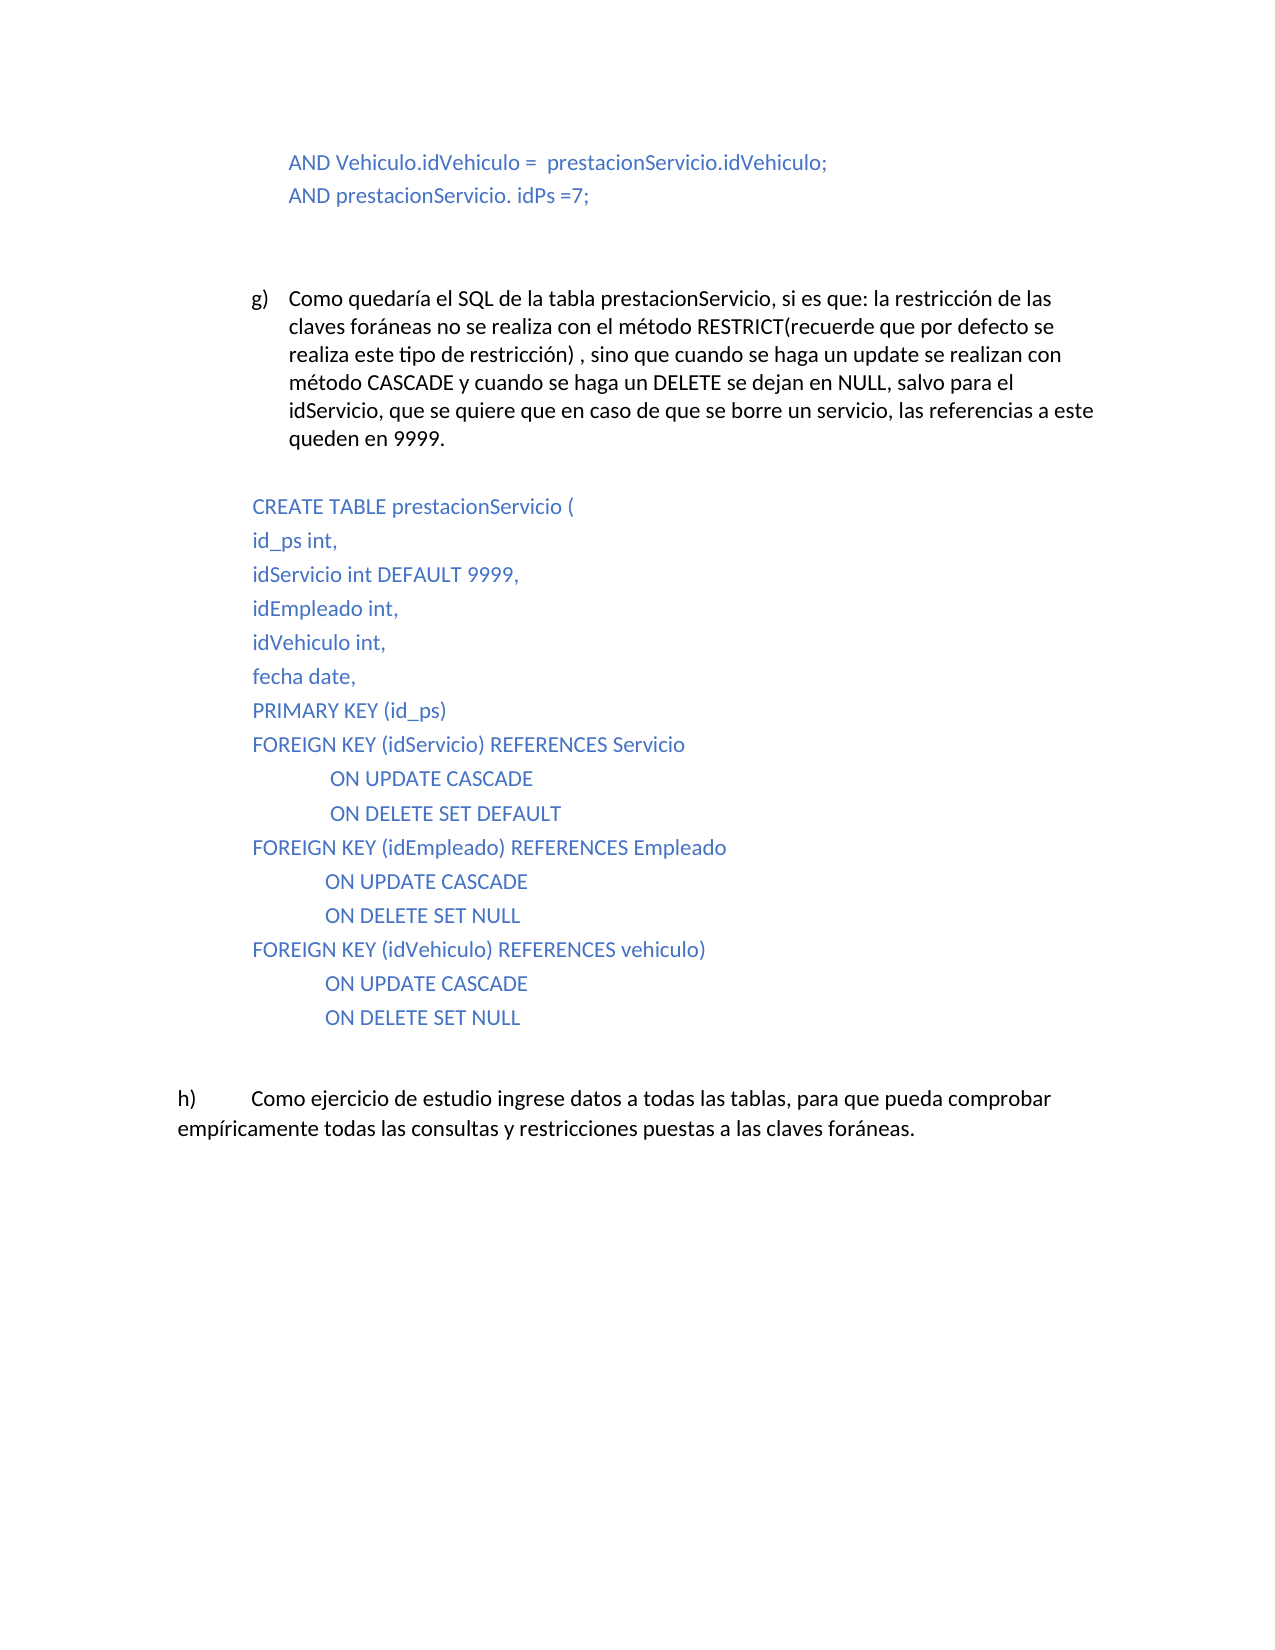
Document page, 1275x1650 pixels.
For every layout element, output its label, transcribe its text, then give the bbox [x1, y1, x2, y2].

text ON UPDATE CASCADE [325, 764, 1098, 793]
list idServicio int DEFAULT 9999, [215, 560, 1098, 588]
text ON DELETE SET DEFAULT [325, 799, 1098, 827]
list FOREIGN KEY (idVehiculo) REFERENCES vehiculo) [215, 935, 1098, 963]
list idVehiculo int, [215, 628, 1098, 656]
list fecha date, [215, 662, 1098, 690]
list Como quedaría el SQL de la tabla prestacionServicio, si es que: la restricción de las claves foráneas no se realiza con el método RESTRICT(recuerde que por defecto se realiza este tipo de restricción) , sino que cuando se haga un update se realizan con método CASCADE y cuando se haga un DELETE se dejan en NULL, salvo para el idServicio, que se quiere que en caso de que se borre un servicio, las referencias a este queden en 9999. [251, 284, 1098, 452]
list PRIMARY KEY (id_ps) [215, 696, 1098, 724]
list id_ps int, [215, 526, 1098, 554]
list FOREIGN KEY (idServicio) REFERENCES Servicio [215, 731, 1098, 758]
text ON DELETE SET NULL [325, 901, 1098, 929]
text ON DELETE SET NULL [325, 1003, 1098, 1031]
list CREATE TABLE prestacionServicio ( [215, 492, 1098, 520]
list Como ejercicio de estudio ingrese datos a todas las tablas, para que pueda comprobar empíricamente todas las consultas y restricciones puestas a las claves foráneas. [177, 1084, 1098, 1142]
text AND Vehiculo.idVehiculo = prestacionServicio.idVehiculo; [252, 148, 1098, 176]
text AND prestacionServicio. idPs =7; [252, 182, 1098, 210]
text ON UPDATE CASCADE [325, 867, 1098, 895]
list idEmpleado int, [215, 594, 1098, 622]
text ON UPDATE CASCADE [325, 969, 1098, 997]
list FOREIGN KEY (idEmpleado) REFERENCES Empleado [215, 833, 1098, 861]
